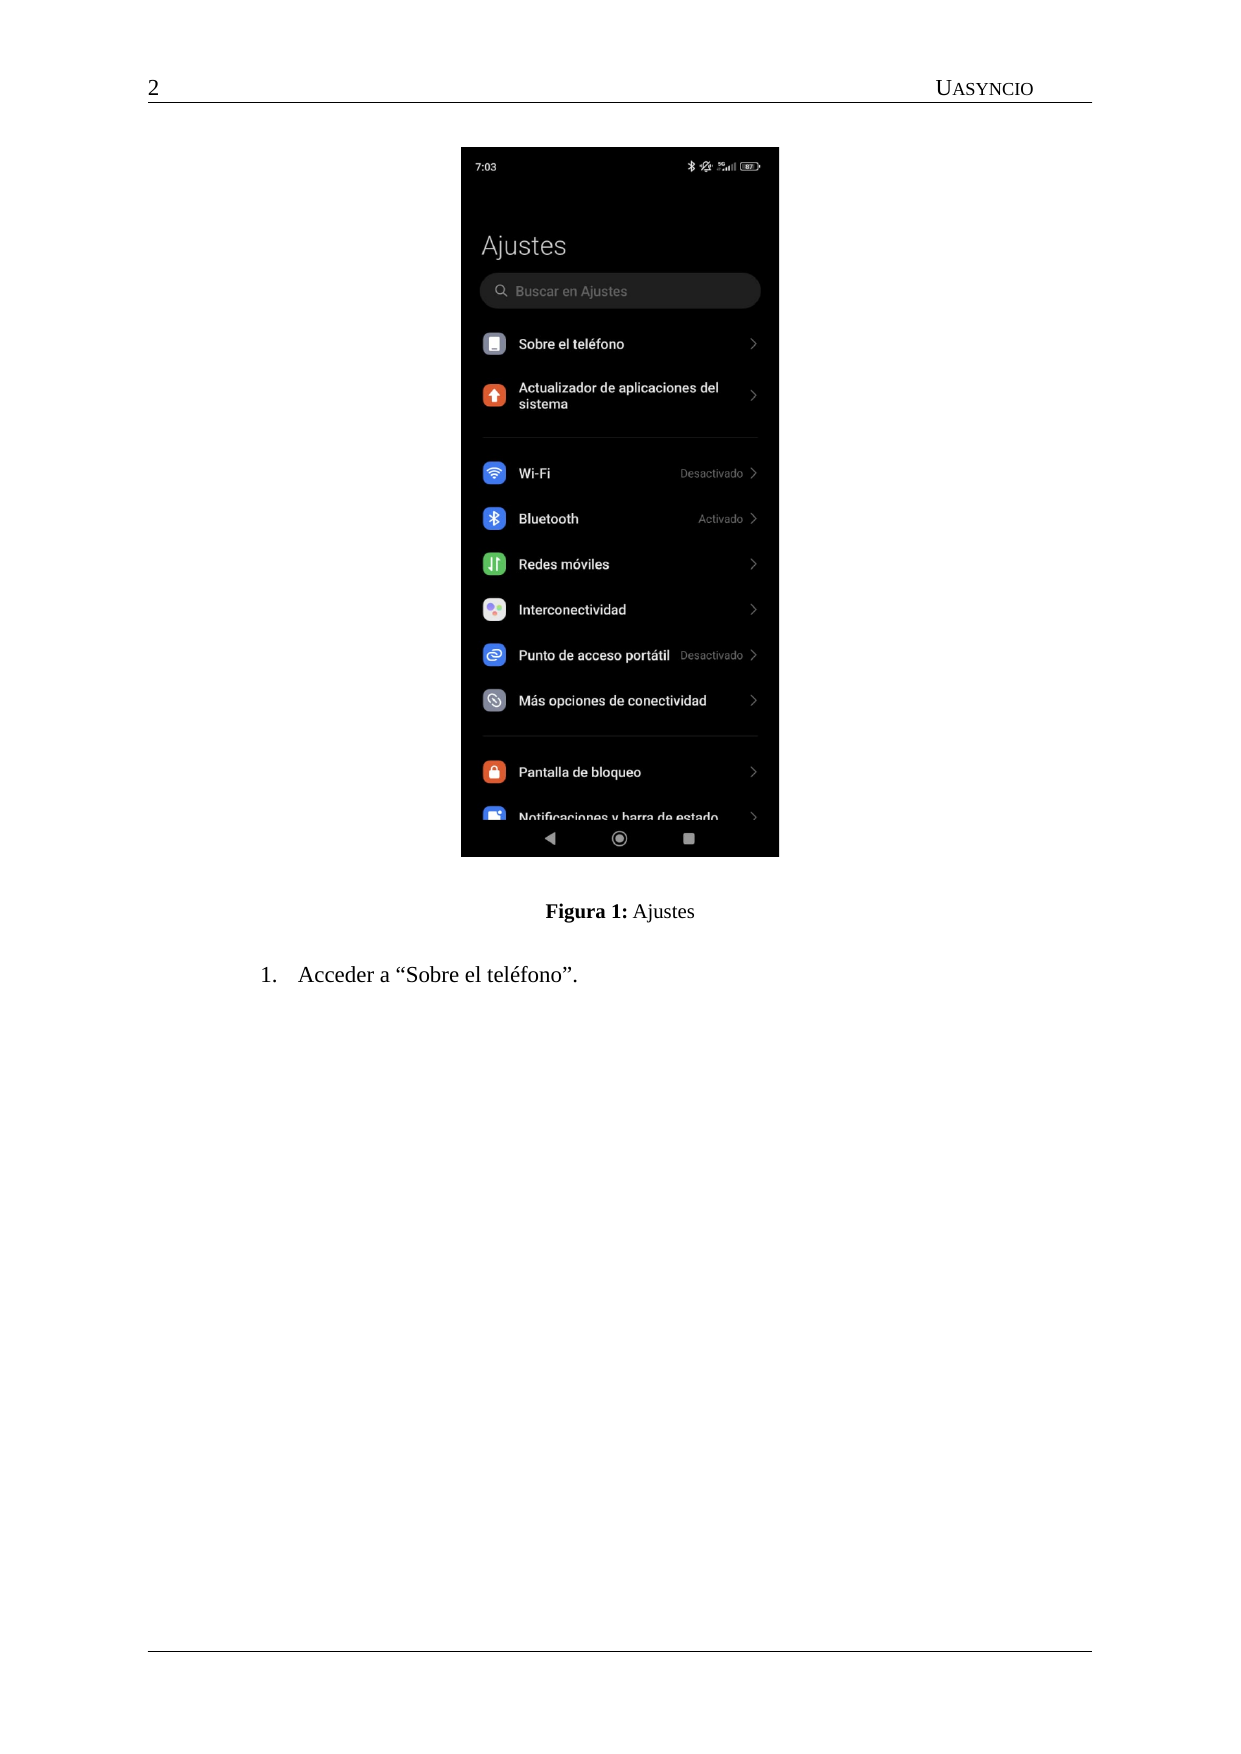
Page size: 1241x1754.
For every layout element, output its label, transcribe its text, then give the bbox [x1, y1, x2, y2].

picture [461, 147, 780, 857]
list Acceder a “Sobre el teléfono”. [260, 961, 1092, 987]
text Figura 1: Ajustes [148, 899, 1092, 923]
